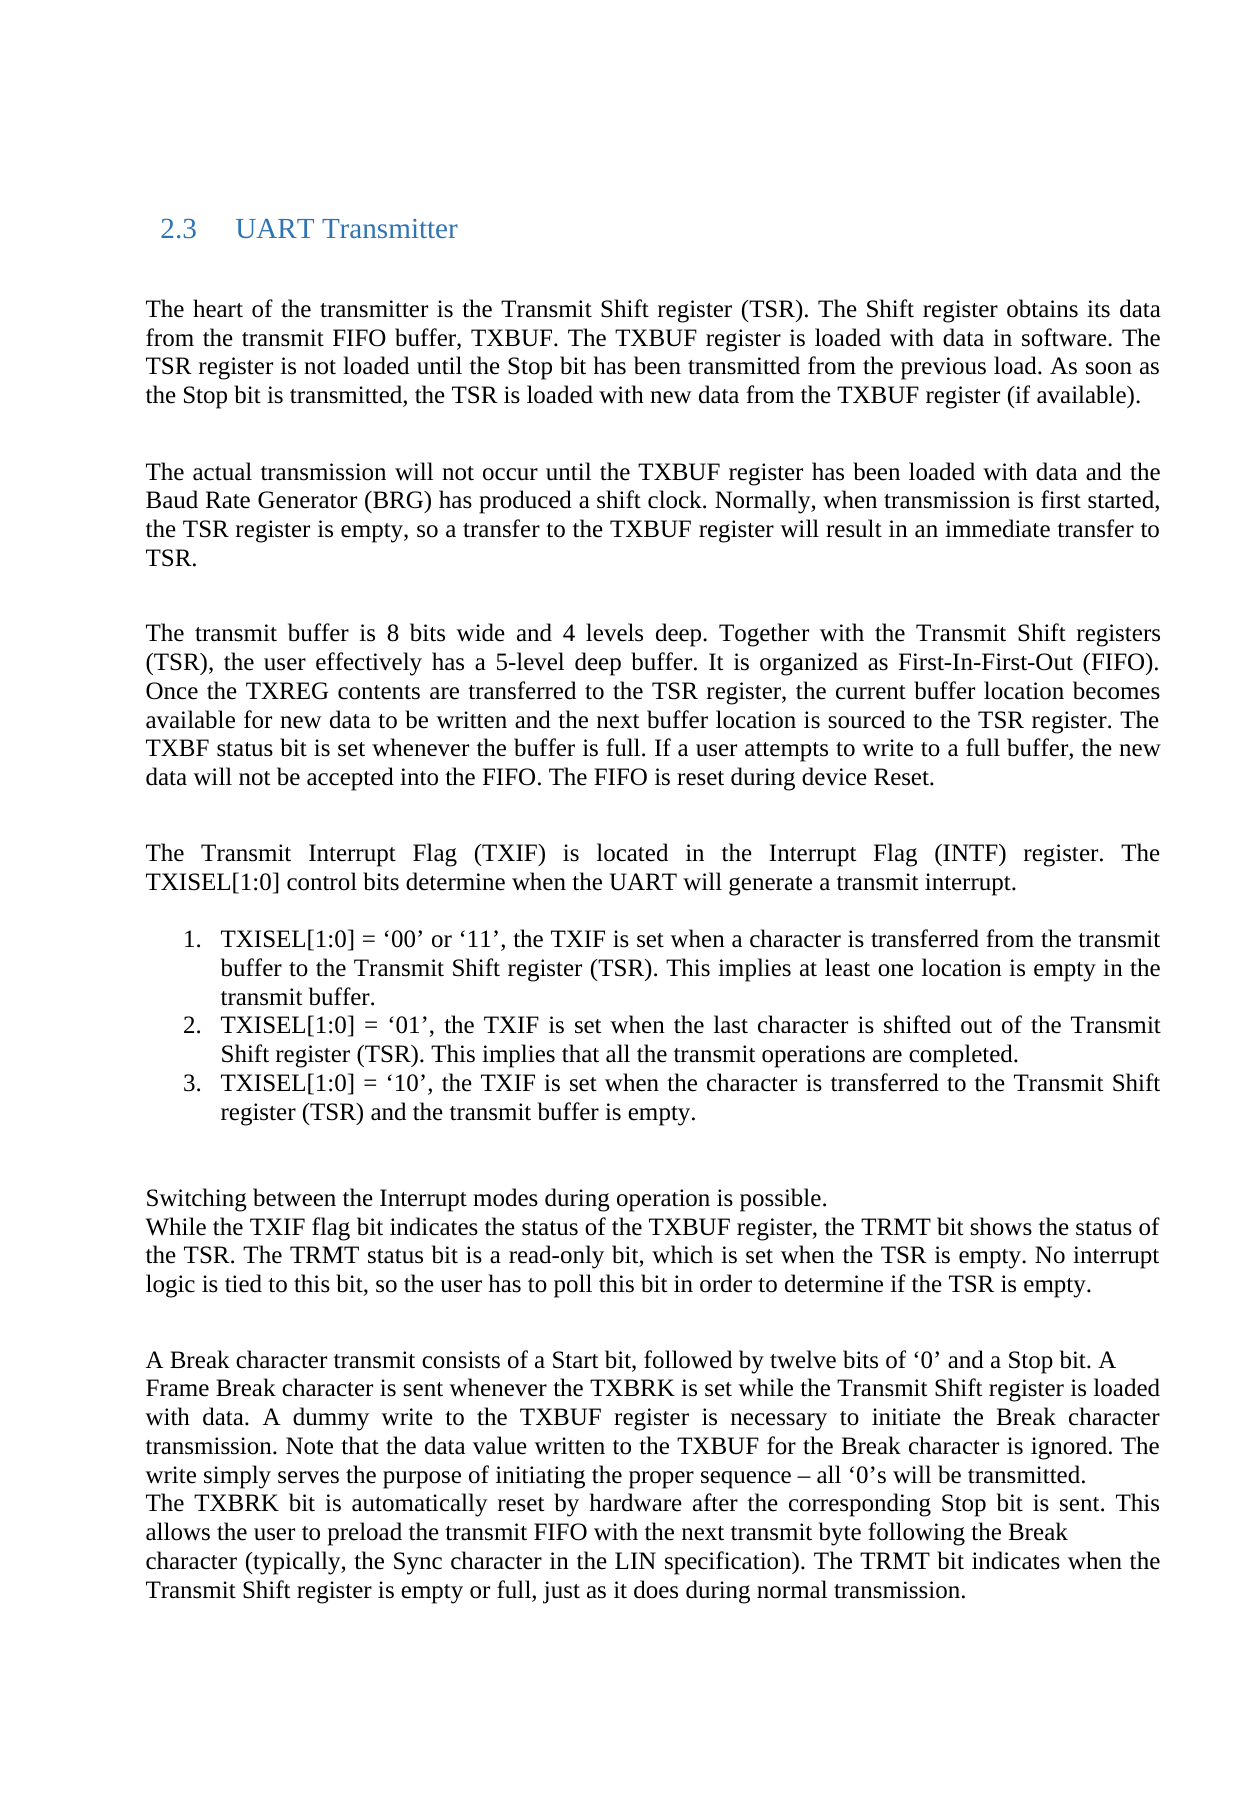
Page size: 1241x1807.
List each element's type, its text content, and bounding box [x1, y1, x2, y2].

text A Break character transmit consists of a Start bit, followed by twelve bits of ‘0’ and a Stop bit. A [145, 1345, 1162, 1373]
text Frame Break character is sent whenever the TXBRK is set while the Transmit Shift register is loaded with data. A dummy write to the TXBUF register is necessary to initiate the Break character transmission. Note that the data value written to the TXBUF for the Break character is ignored. The write simply serves the purpose of initiating the proper sequence – all ‘0’s will be transmitted. [145, 1373, 1162, 1488]
text character (typically, the Sync character in the LIN specification). The TRMT bit indicates when the Transmit Shift register is empty or full, just as it does during normal transmission. [145, 1546, 1162, 1603]
text Switching between the Interrupt modes during operation is possible. [145, 1183, 1162, 1212]
text The TXBRK bit is automatically reset by hardware after the corresponding Stop bit is sent. This allows the user to preload the transmit FIFO with the next transmit byte following the Break [145, 1488, 1162, 1546]
text The Transmit Interrupt Flag (TXIF) is located in the Interrupt Flag (INTF) register. The TXISEL[1:0] control bits determine when the UART will generate a transmit interrupt. [145, 838, 1162, 895]
list TXISEL[1:0] = ‘00’ or ‘11’, the TXIF is set when a character is transferred from the transmit buffer to the Transmit Shift register (TSR). This implies at least one location is empty in the transmit buffer. [183, 924, 1162, 1010]
list TXISEL[1:0] = ‘10’, the TXIF is set when the character is transferred to the Transmit Shift register (TSR) and the transmit buffer is empty. [183, 1068, 1162, 1125]
text The heart of the transmitter is the Transmit Shift register (TSR). The Shift register obtains its data from the transmit FIFO buffer, TXBUF. The TXBUF register is loaded with data in software. The TSR register is not loaded until the Stop bit has been transmitted from the previous load. As soon as the Stop bit is transmitted, the TSR is loaded with new data from the TXBUF register (if available). [145, 294, 1162, 409]
subtitle UART Transmitter [160, 211, 1162, 244]
list TXISEL[1:0] = ‘01’, the TXIF is set when the last character is shifted out of the Transmit Shift register (TSR). This implies that all the transmit operations are completed. [183, 1010, 1162, 1068]
text While the TXIF flag bit indicates the status of the TXBUF register, the TRMT bit shows the status of the TSR. The TRMT status bit is a read-only bit, which is set when the TSR is empty. No interrupt logic is tied to this bit, so the user has to poll this bit in order to determine if the TSR is empty. [145, 1212, 1162, 1298]
text The transmit buffer is 8 bits wide and 4 levels deep. Together with the Transmit Shift registers (TSR), the user effectively has a 5-level deep buffer. It is organized as First-In-First-Out (FIFO). Once the TXREG contents are transferred to the TSR register, the current buffer location becomes available for new data to be written and the next buffer location is sourced to the TSR register. The TXBF status bit is set whenever the buffer is full. If a user attempts to write to a full buffer, the new data will not be accepted into the FIFO. The FIFO is reset during device Reset. [145, 618, 1162, 791]
text The actual transmission will not occur until the TXBUF register has been loaded with data and the Baud Rate Generator (BRG) has produced a shift clock. Normally, when transmission is first started, the TSR register is empty, so a transfer to the TXBUF register will result in an immediate transfer to TSR. [145, 457, 1162, 572]
